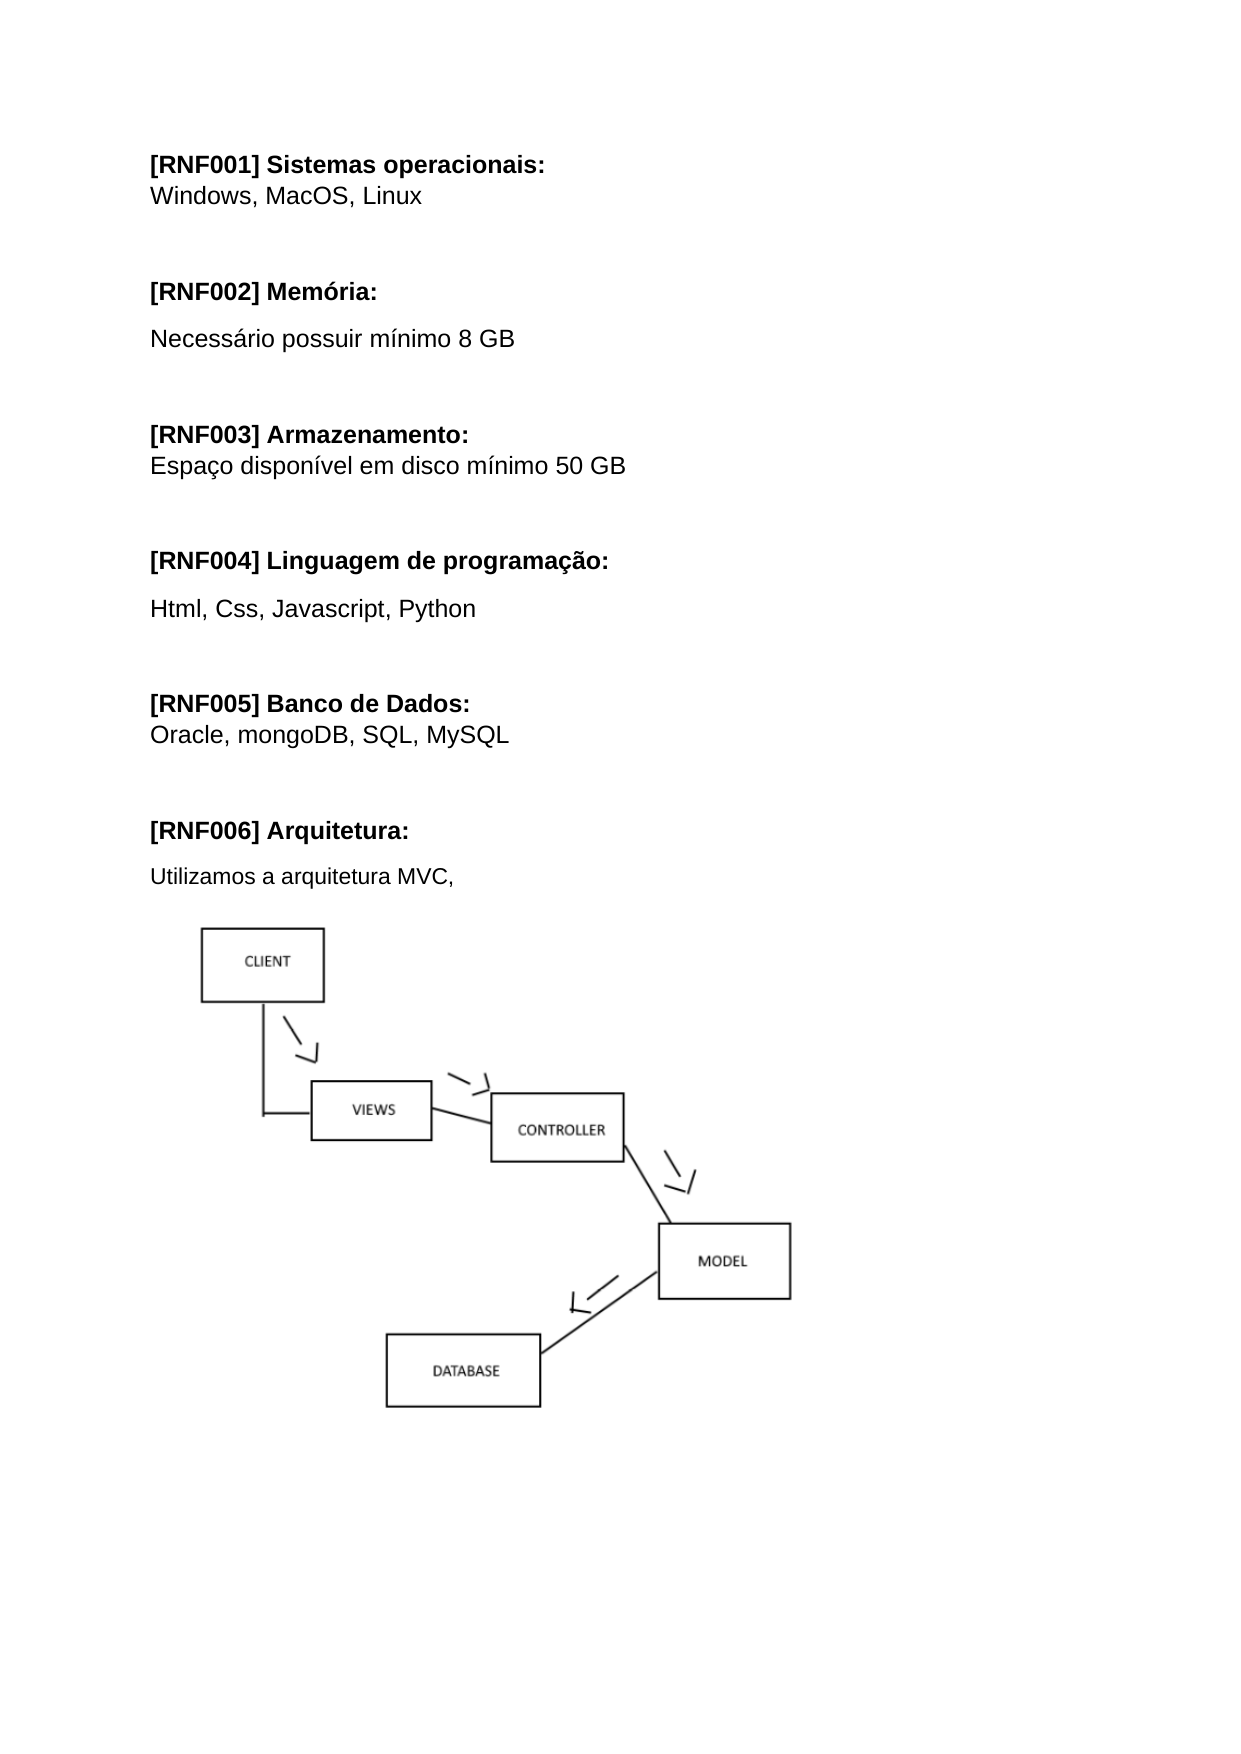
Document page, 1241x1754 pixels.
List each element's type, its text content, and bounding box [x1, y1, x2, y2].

text Html, Css, Javascript, Python [150, 594, 1090, 622]
text [RNF006] Arquitetura: [150, 816, 1090, 844]
text [RNF003] Armazenamento: Espaço disponível em disco mínimo 50 GB [150, 419, 1090, 479]
text Necessário possuir mínimo 8 GB [150, 324, 1090, 353]
text Utilizamos a arquitetura MVC, [150, 863, 1090, 890]
text [RNF004] Linguagem de programação: [150, 546, 1090, 575]
text [RNF002] Memória: [150, 276, 1090, 305]
text [RNF001] Sistemas operacionais: Windows, MacOS, Linux [150, 150, 1090, 210]
text [RNF005] Banco de Dados: Oracle, mongoDB, SQL, MySQL [150, 689, 1090, 749]
